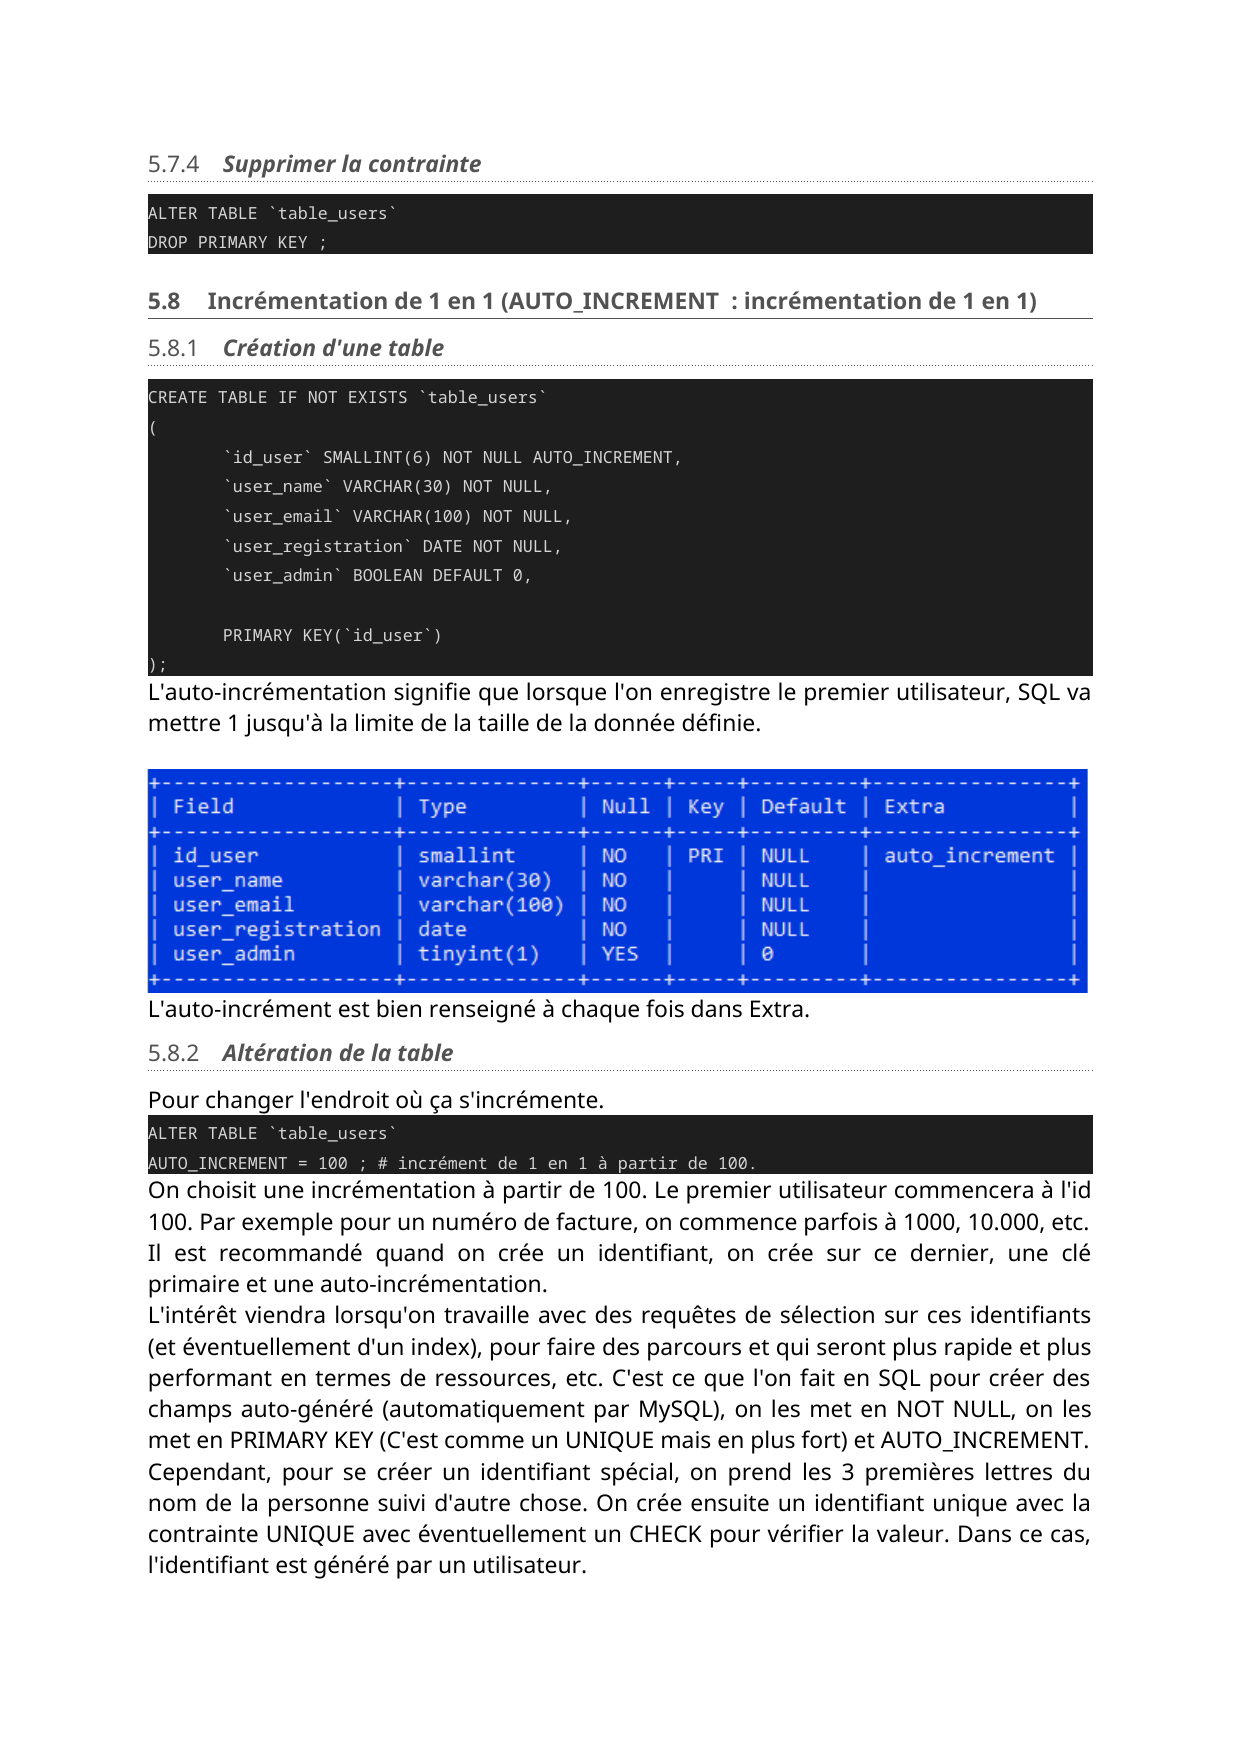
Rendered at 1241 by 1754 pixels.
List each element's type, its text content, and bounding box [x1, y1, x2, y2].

text ); [148, 646, 1093, 676]
text L'auto-incrémentation signifie que lorsque l'on enregistre le premier utilisateur, SQL va mettre 1 jusqu'à la limite de la taille de la donnée définie. [148, 676, 1093, 738]
text DROP PRIMARY KEY ; [148, 224, 1093, 254]
text Cependant, pour se créer un identifiant spécial, on prend les 3 premières lettres du nom de la personne suivi d'autre chose. On crée ensuite un identifiant unique avec la contrainte UNIQUE avec éventuellement un CHECK pour vérifier la valeur. Dans ce cas, l'identifiant est généré par un utilisateur. [148, 1456, 1093, 1581]
text Il est recommandé quand on crée un identifiant, on crée sur ce dernier, une clé primaire et une auto-incrémentation. [148, 1237, 1093, 1299]
subtitle Altération de la table [148, 1037, 1093, 1071]
text `id_user` SMALLINT(6) NOT NULL AUTO_INCREMENT, [148, 438, 1093, 468]
text ALTER TABLE `table_users` [148, 194, 1093, 224]
subtitle Supprimer la contrainte [148, 148, 1093, 182]
text L'intérêt viendra lorsqu'on travaille avec des requêtes de sélection sur ces identifiants (et éventuellement d'un index), pour faire des parcours et qui seront plus rapide et plus performant en termes de ressources, etc. C'est ce que l'on fait en SQL pour créer des champs auto-généré (automatiquement par MySQL), on les met en NOT NULL, on les met en PRIMARY KEY (C'est comme un UNIQUE mais en plus fort) et AUTO_INCREMENT. [148, 1299, 1093, 1456]
text L'auto-incrément est bien renseigné à chaque fois dans Extra. [148, 993, 1093, 1024]
text On choisit une incrémentation à partir de 100. Le premier utilisateur commencera à l'id 100. Par exemple pour un numéro de facture, on commence parfois à 1000, 10.000, etc. [148, 1174, 1093, 1237]
subtitle Incrémentation de 1 en 1 (AUTO_INCREMENT : incrémentation de 1 en 1) [148, 285, 1093, 318]
text ALTER TABLE `table_users` [148, 1115, 1093, 1144]
text PRIMARY KEY(`id_user`) [148, 616, 1093, 646]
text `user_registration` DATE NOT NULL, [148, 527, 1093, 557]
picture [147, 769, 1088, 993]
subtitle Création d'une table [148, 332, 1093, 366]
text `user_admin` BOOLEAN DEFAULT 0, [148, 557, 1093, 587]
text CREATE TABLE IF NOT EXISTS `table_users` [148, 379, 1093, 408]
text `user_email` VARCHAR(100) NOT NULL, [148, 498, 1093, 527]
text ( [148, 408, 1093, 438]
text AUTO_INCREMENT = 100 ; # incrément de 1 en 1 à partir de 100. [148, 1144, 1093, 1174]
text `user_name` VARCHAR(30) NOT NULL, [148, 468, 1093, 498]
text Pour changer l'endroit où ça s'incrémente. [148, 1084, 1093, 1115]
